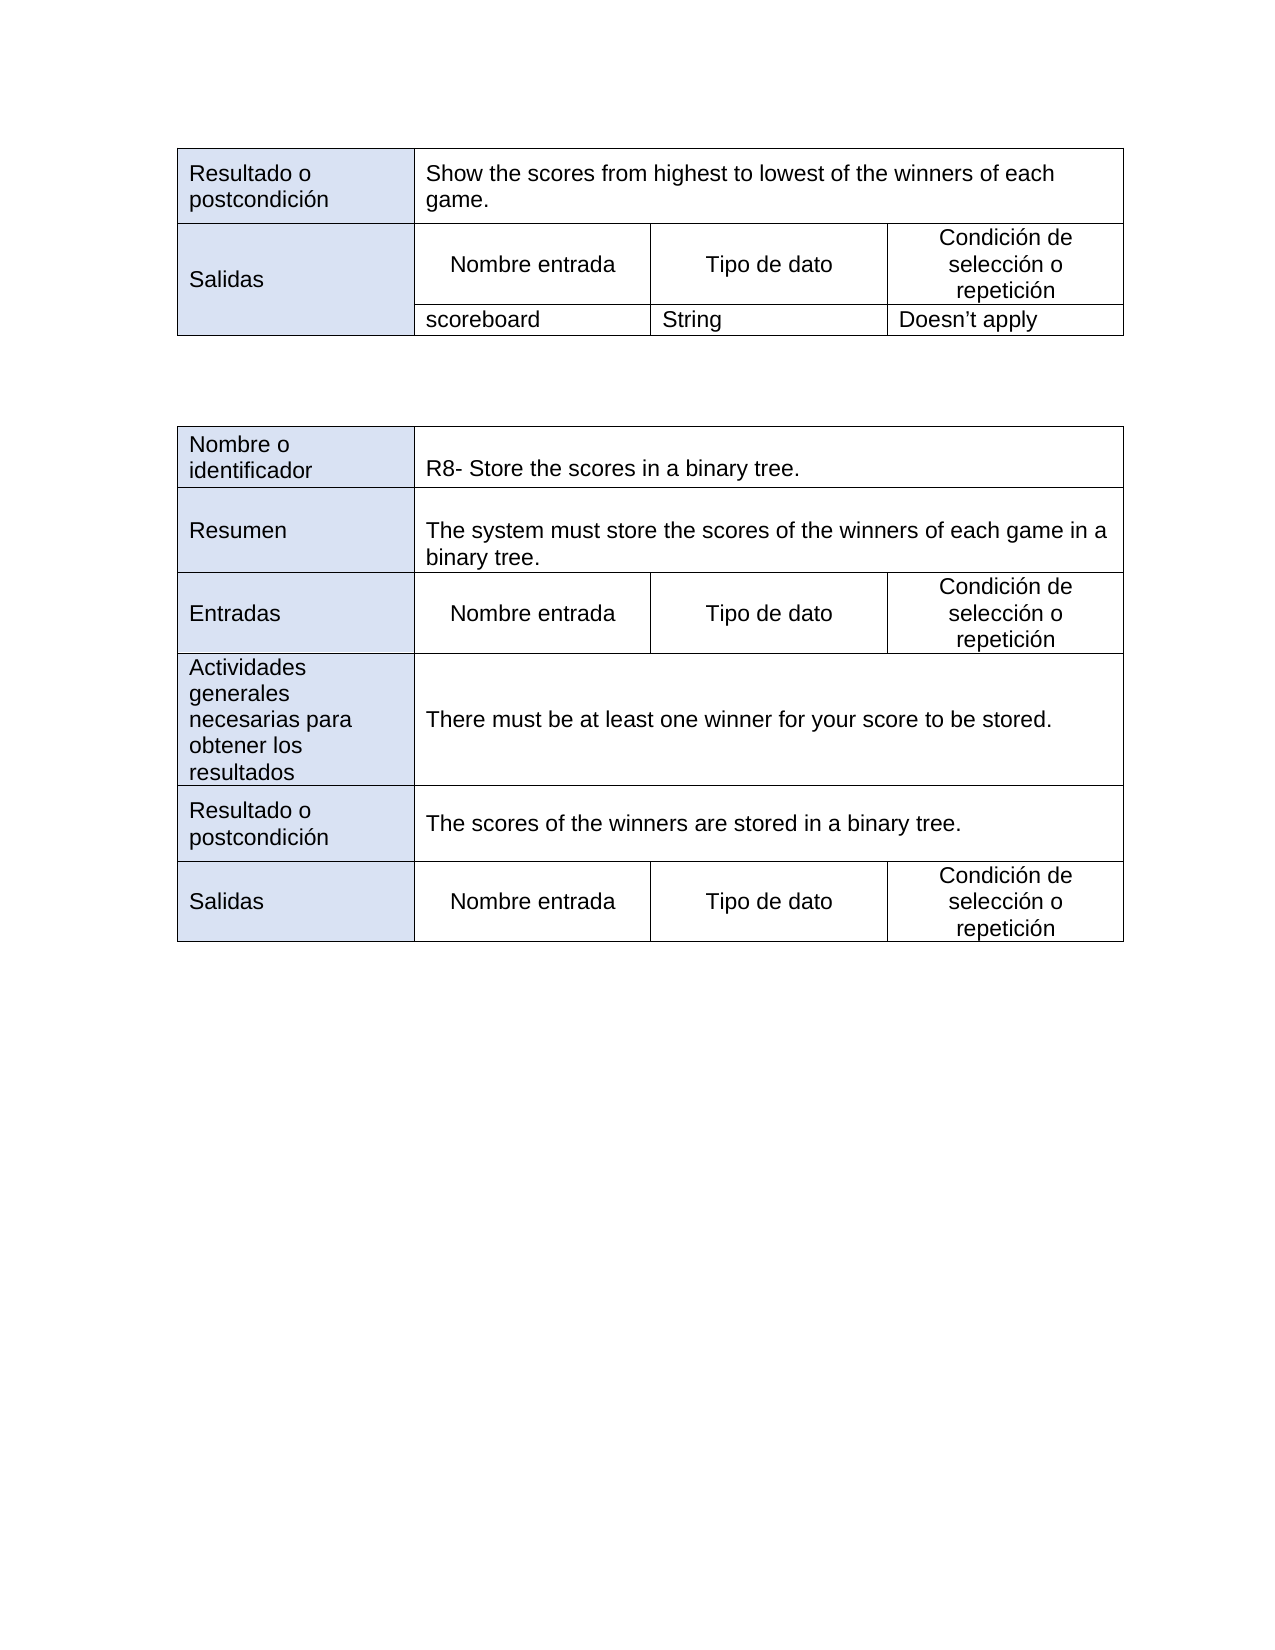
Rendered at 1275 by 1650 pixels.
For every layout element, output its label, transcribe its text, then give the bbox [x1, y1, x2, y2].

table_cell Tipo de dato [651, 573, 887, 652]
table_cell Resultado o postcondición [178, 149, 414, 223]
table_cell Condición de selección o repetición [888, 862, 1123, 941]
table_cell Resultado o postcondición [178, 786, 414, 861]
table_cell String [651, 305, 887, 335]
table_cell Actividades generales necesarias para obtener los resultados [178, 654, 414, 785]
table_cell Doesn’t apply [888, 305, 1123, 335]
table_cell Resumen [178, 488, 414, 572]
table_header R8- Store the scores in a binary tree. [415, 427, 1123, 487]
table_cell Salidas [178, 862, 414, 941]
table_cell Condición de selección o repetición [888, 573, 1123, 652]
table_cell Nombre entrada [415, 862, 650, 941]
table_cell Show the scores from highest to lowest of the winners of each game. [415, 149, 1123, 223]
table_cell There must be at least one winner for your score to be stored. [415, 654, 1123, 785]
table_cell Entradas [178, 573, 414, 652]
table_cell scoreboard [415, 305, 650, 335]
table_cell Condición de selección o repetición [888, 224, 1123, 303]
table_cell Salidas [178, 224, 414, 335]
table_cell The scores of the winners are stored in a binary tree. [415, 786, 1123, 861]
table_cell Tipo de dato [651, 862, 887, 941]
table_cell Tipo de dato [651, 224, 887, 303]
table_cell The system must store the scores of the winners of each game in a binary tree. [415, 488, 1123, 572]
table_cell Nombre entrada [415, 573, 650, 652]
table_header Nombre o identificador [178, 427, 414, 487]
table_cell Nombre entrada [415, 224, 650, 303]
